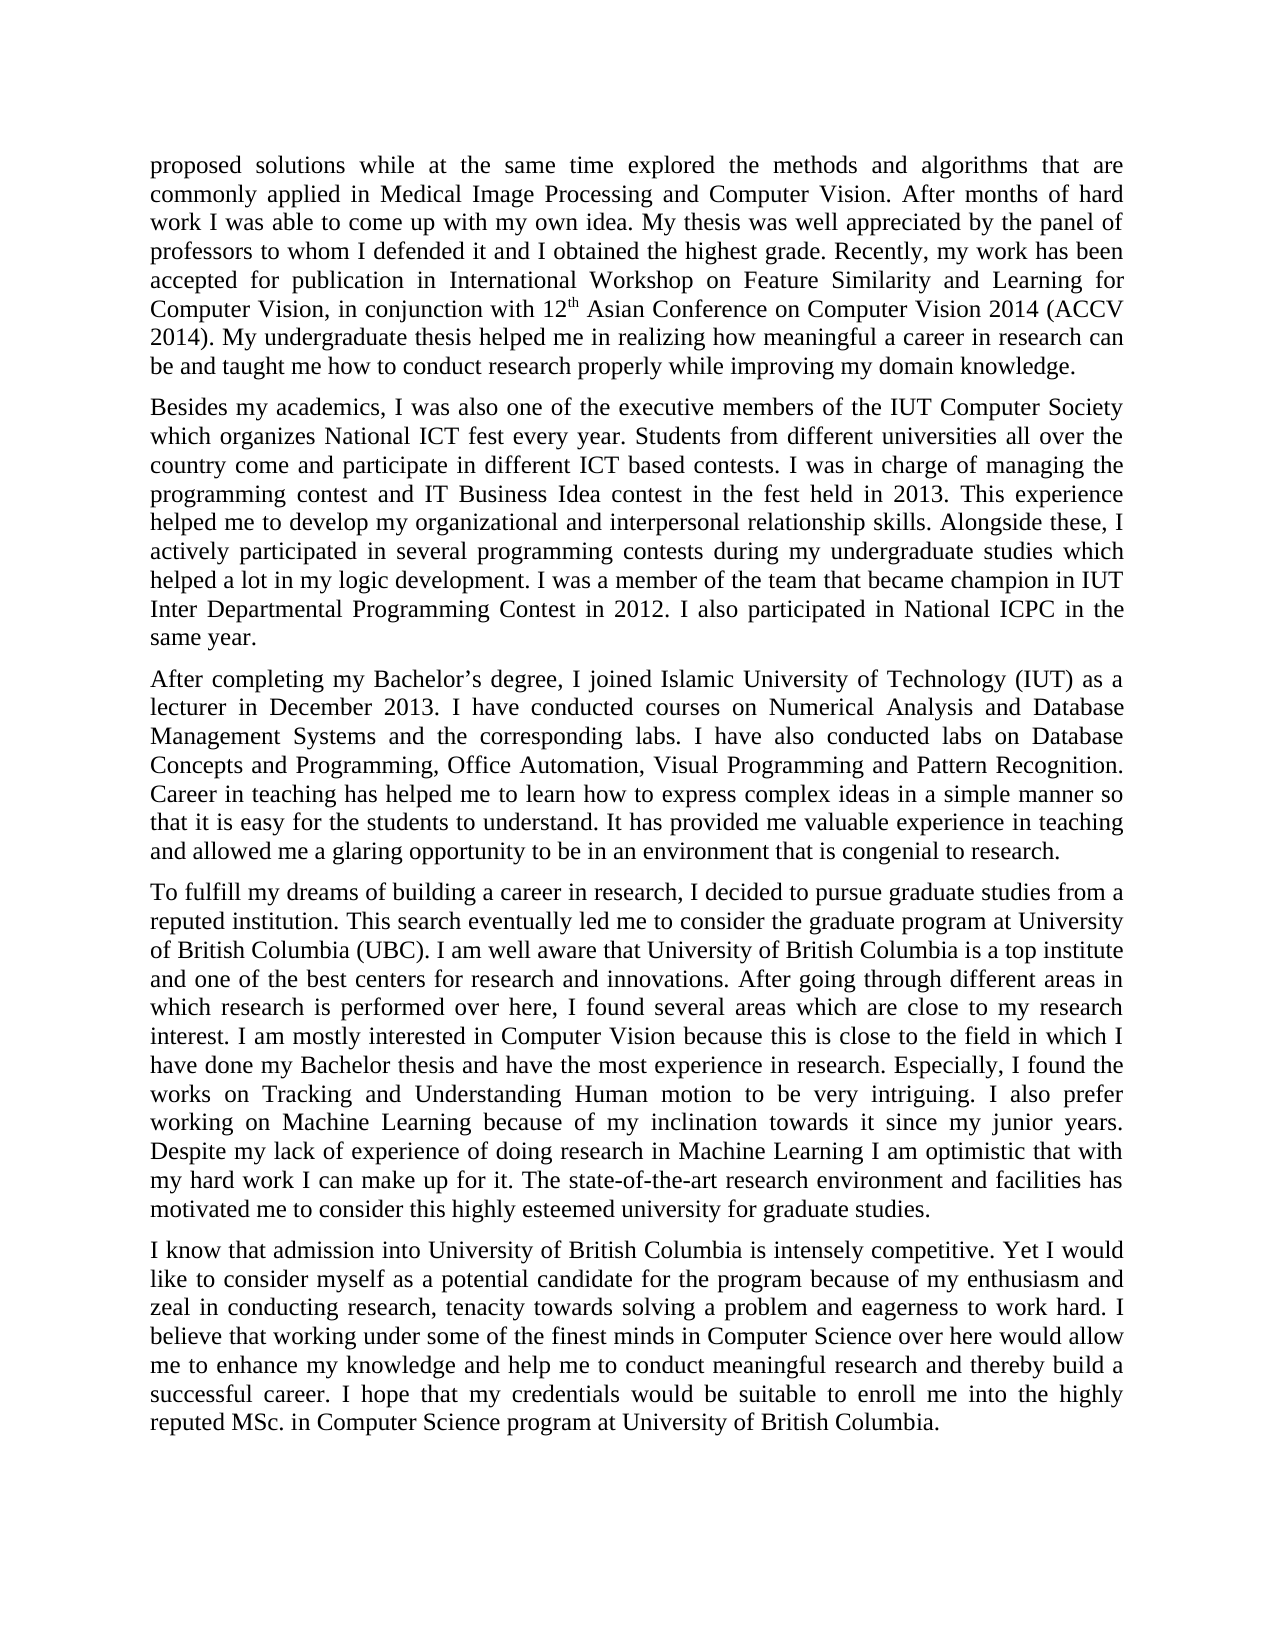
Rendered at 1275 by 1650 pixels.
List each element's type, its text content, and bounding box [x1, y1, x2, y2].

text After completing my Bachelor’s degree, I joined Islamic University of Technology (IUT) as a lecturer in December 2013. I have conducted courses on Numerical Analysis and Database Management Systems and the corresponding labs. I have also conducted labs on Database Concepts and Programming, Office Automation, Visual Programming and Pattern Recognition. Career in teaching has helped me to learn how to express complex ideas in a simple manner so that it is easy for the students to understand. It has provided me valuable experience in teaching and allowed me a glaring opportunity to be in an environment that is congenial to research. [150, 664, 1125, 865]
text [150, 150, 1125, 380]
text Besides my academics, I was also one of the executive members of the IUT Computer Society which organizes National ICT fest every year. Students from different universities all over the country come and participate in different ICT based contests. I was in charge of managing the programming contest and IT Business Idea contest in the fest held in 2013. This experience helped me to develop my organizational and interpersonal relationship skills. Alongside these, I actively participated in several programming contests during my undergraduate studies which helped a lot in my logic development. I was a member of the team that became champion in IUT Inter Departmental Programming Contest in 2012. I also participated in National ICPC in the same year. [150, 392, 1125, 651]
text I know that admission into University of British Columbia is intensely competitive. Yet I would like to consider myself as a potential candidate for the program because of my enthusiasm and zeal in conducting research, tenacity towards solving a problem and eagerness to work hard. I believe that working under some of the finest minds in Computer Science over here would allow me to enhance my knowledge and help me to conduct meaningful research and thereby build a successful career. I hope that my credentials would be suitable to enroll me into the highly reputed MSc. in Computer Science program at University of British Columbia. [150, 1235, 1125, 1436]
text To fulfill my dreams of building a career in research, I decided to pursue graduate studies from a reputed institution. This search eventually led me to consider the graduate program at University of British Columbia (UBC). I am well aware that University of British Columbia is a top institute and one of the best centers for research and innovations. After going through different areas in which research is performed over here, I found several areas which are close to my research interest. I am mostly interested in Computer Vision because this is close to the field in which I have done my Bachelor thesis and have the most experience in research. Especially, I found the works on Tracking and Understanding Human motion to be very intriguing. I also prefer working on Machine Learning because of my inclination towards it since my junior years. Despite my lack of experience of doing research in Machine Learning I am optimistic that with my hard work I can make up for it. The state-of-the-art research environment and facilities has motivated me to consider this highly esteemed university for graduate studies. [150, 877, 1125, 1222]
